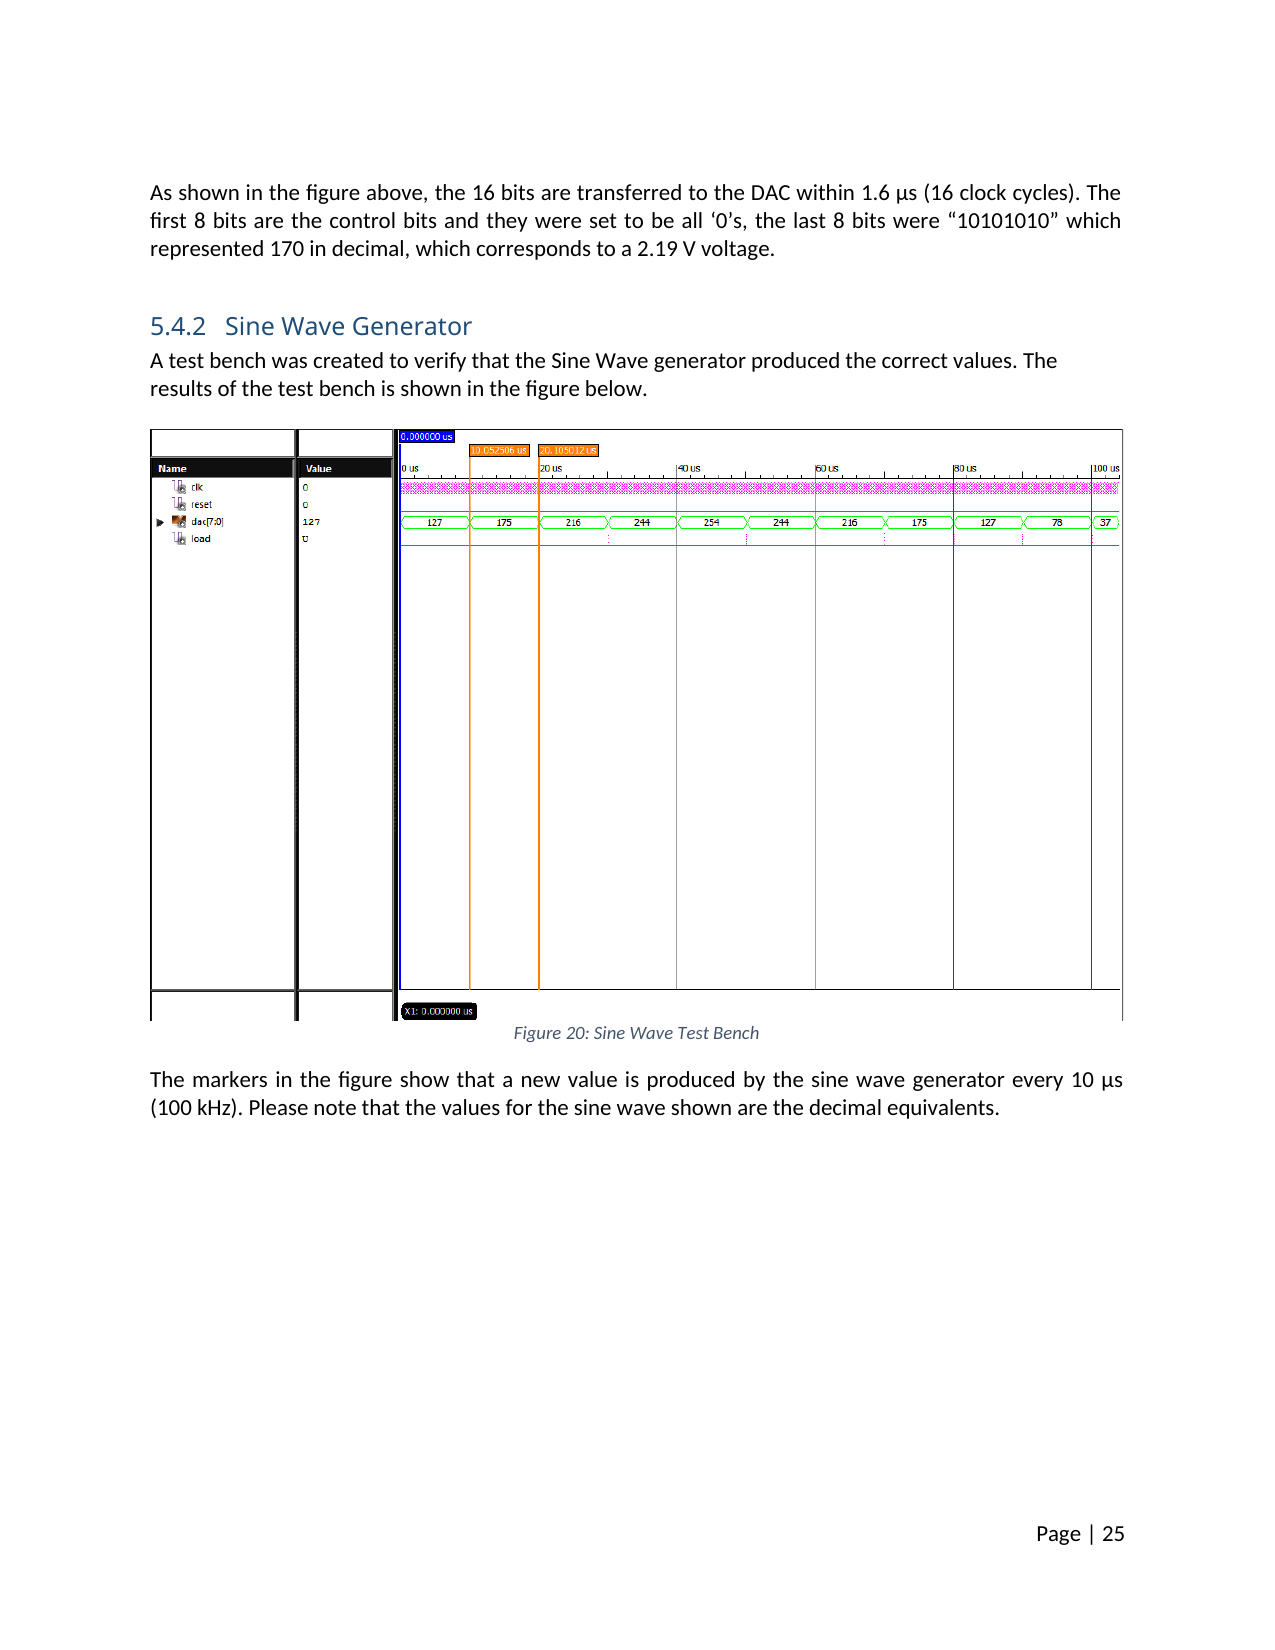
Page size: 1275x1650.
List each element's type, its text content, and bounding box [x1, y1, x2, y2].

text As shown in the figure above, the 16 bits are transferred to the DAC within 1.6 µs (16 clock cycles). The first 8 bits are the control bits and they were set to be all ‘0’s, the last 8 bits were “10101010” which represented 170 in decimal, which corresponds to a 2.19 V voltage. [150, 178, 1125, 262]
picture [150, 429, 1124, 1021]
text Figure : Sine Wave Test Bench [150, 1021, 1125, 1044]
subtitle Sine Wave Generator [150, 309, 1125, 343]
text The markers in the figure show that a new value is produced by the sine wave generator every 10 µs (100 kHz). Please note that the values for the sine wave shown are the decimal equivalents. [150, 1065, 1125, 1121]
text A test bench was created to verify that the Sine Wave generator produced the correct values. The results of the test bench is shown in the figure below. [150, 346, 1125, 402]
